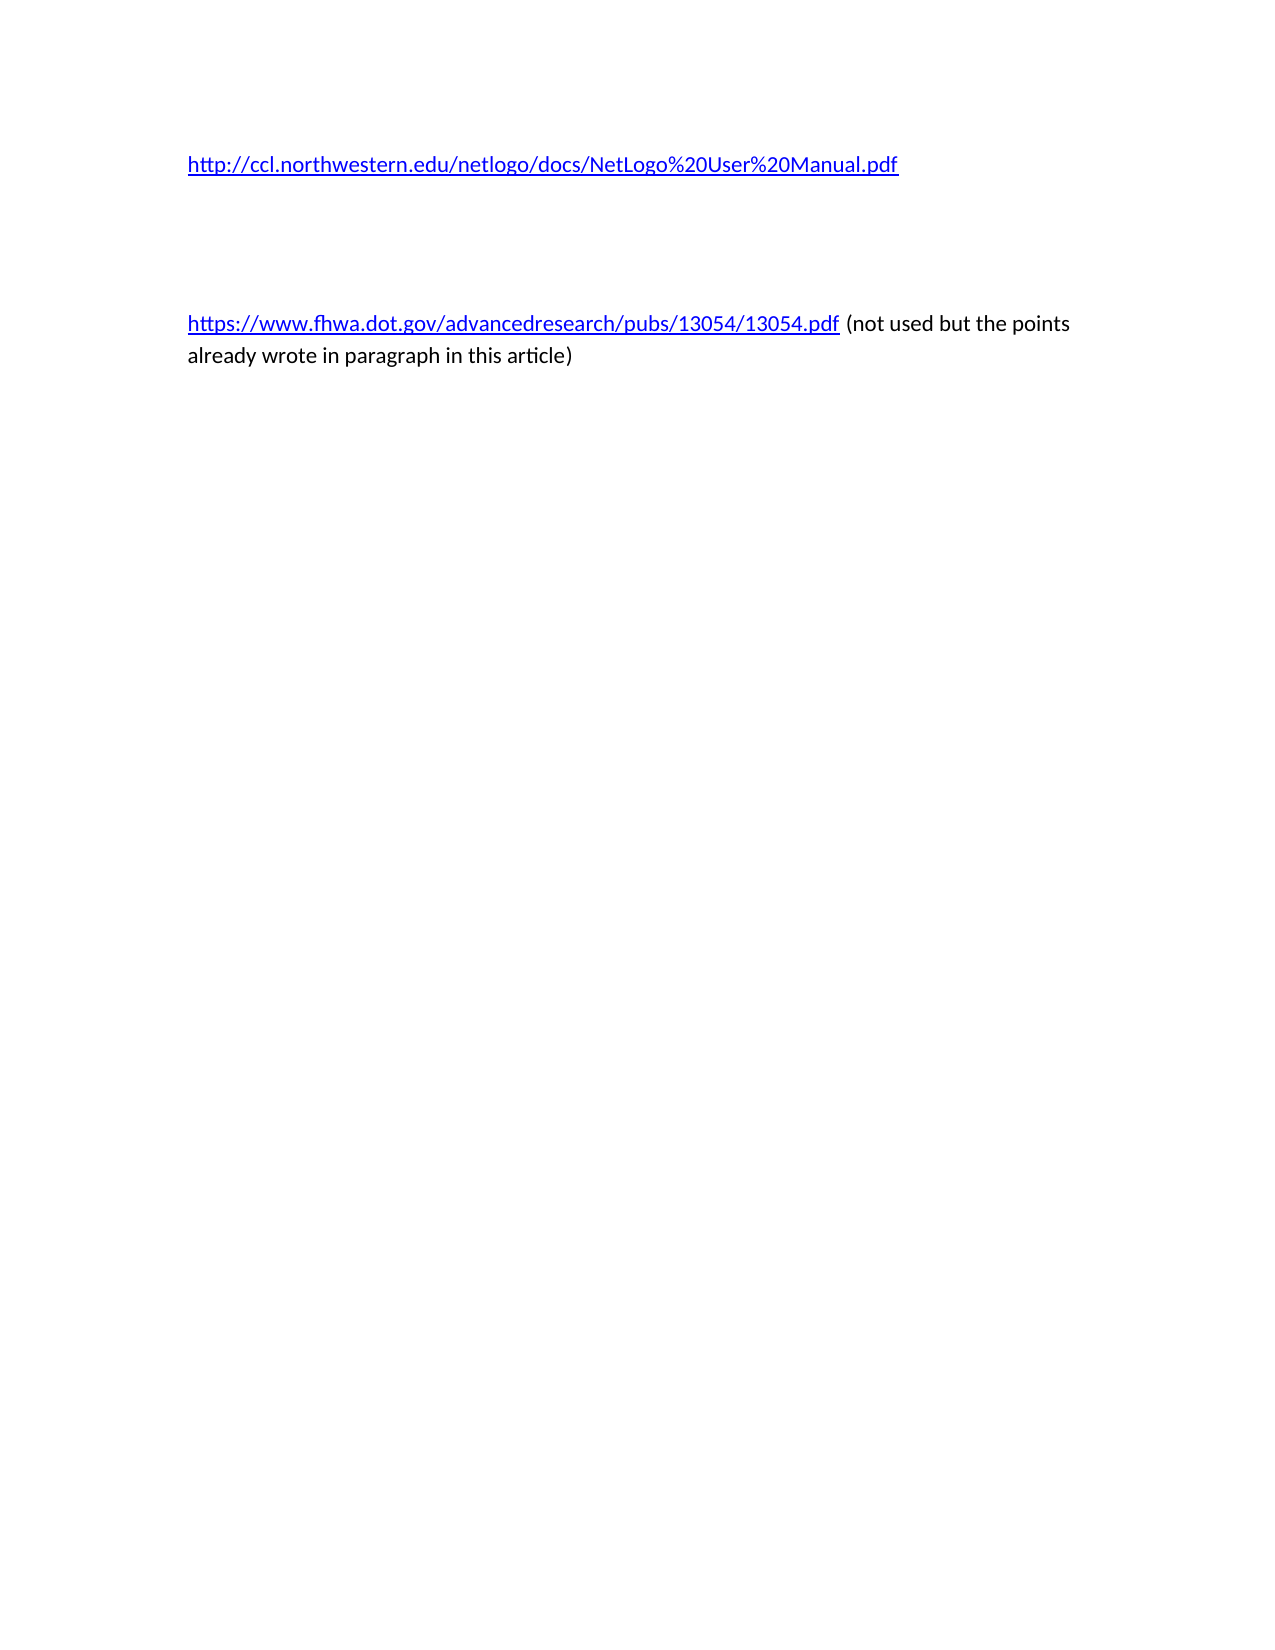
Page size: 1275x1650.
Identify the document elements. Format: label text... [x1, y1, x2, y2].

text http://ccl.northwestern.edu/netlogo/docs/NetLogo%20User%20Manual.pdf [187, 150, 1087, 178]
text https://www.fhwa.dot.gov/advancedresearch/pubs/13054/13054.pdf (not used but the points already wrote in paragraph in this article) [187, 309, 1087, 369]
